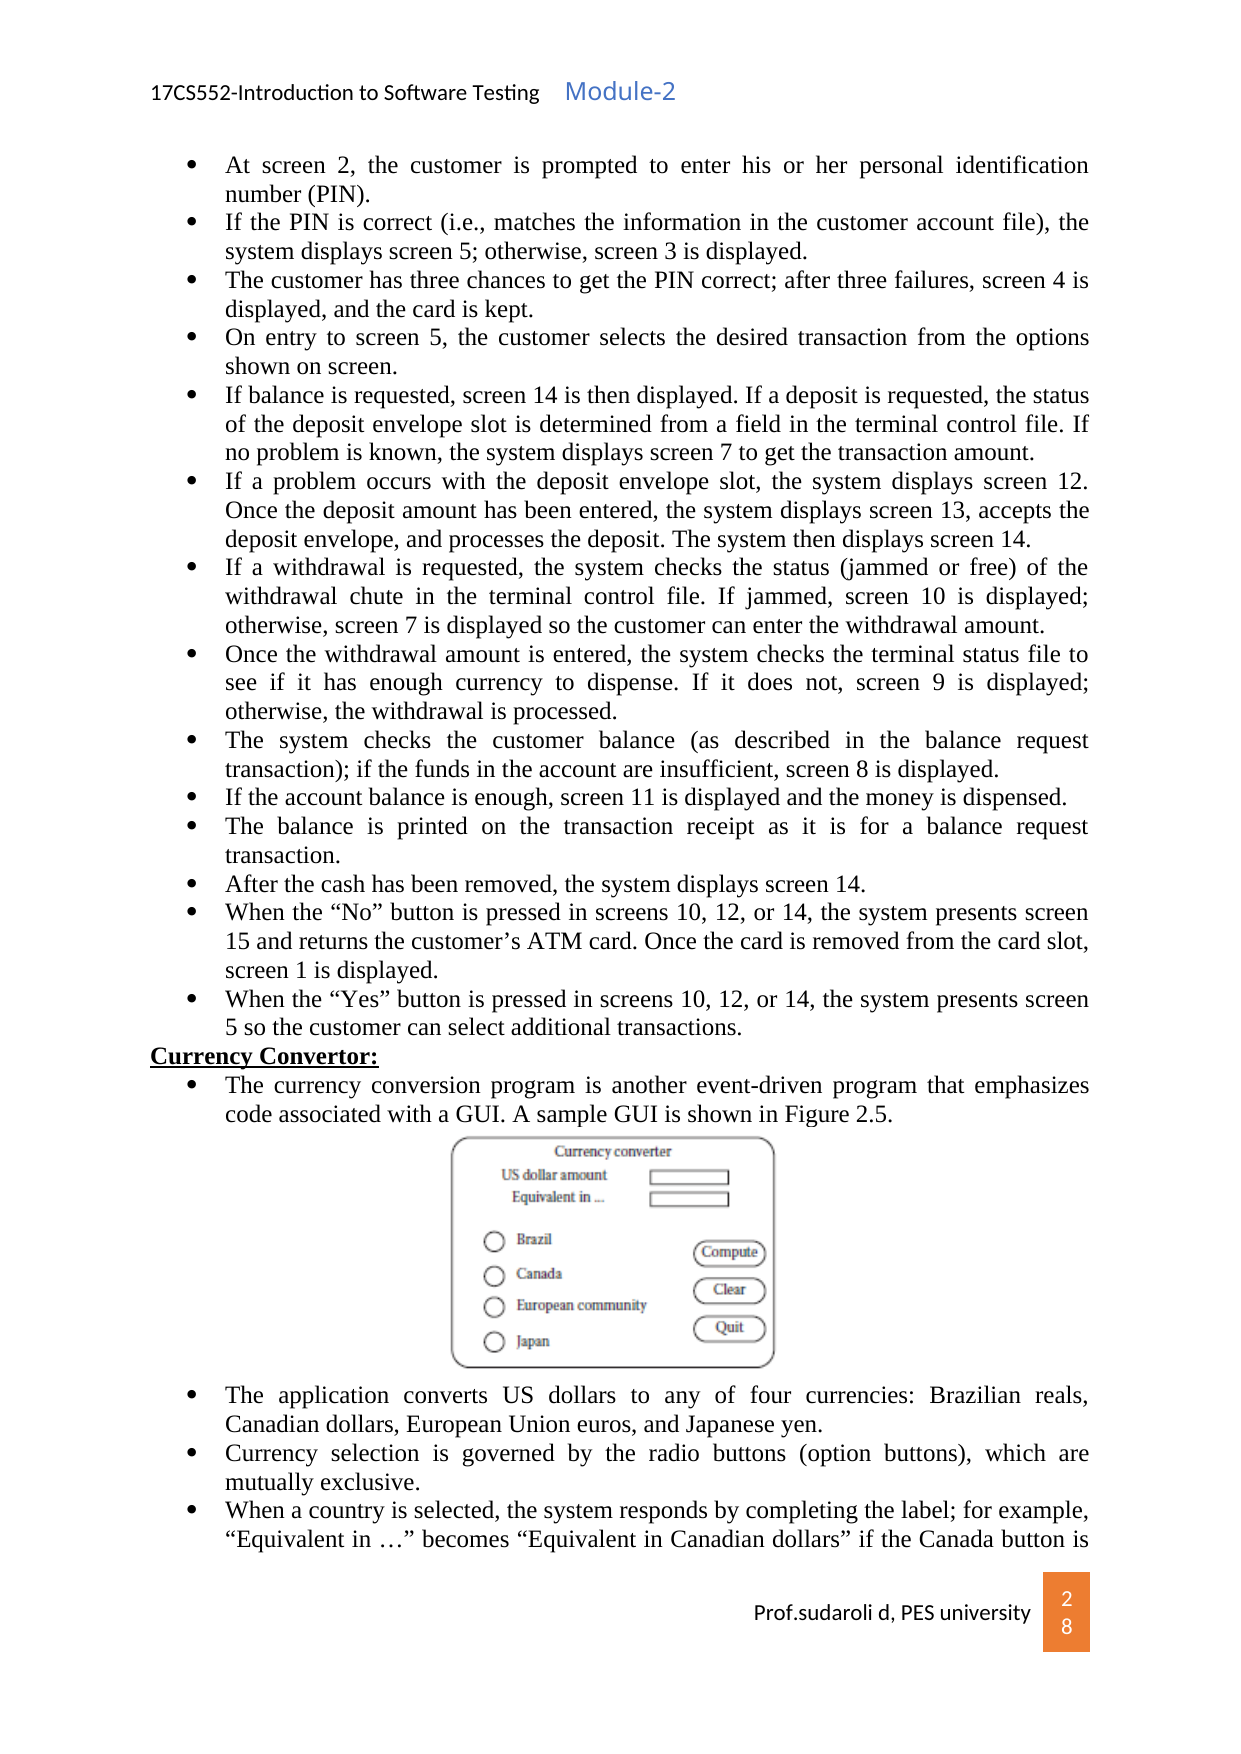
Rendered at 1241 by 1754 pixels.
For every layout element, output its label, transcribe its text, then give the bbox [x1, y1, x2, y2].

list The customer has three chances to get the PIN correct; after three failures, screen 4 is displayed, and the card is kept. [187, 265, 1090, 322]
list If the PIN is correct (i.e., matches the information in the customer account file), the system displays screen 5; otherwise, screen 3 is displayed. [187, 207, 1090, 265]
list When the “Yes” button is pressed in screens 10, 12, or 14, the system presents screen 5 so the customer can select additional transactions. [187, 984, 1090, 1041]
list The application converts US dollars to any of four currencies: Brazilian reals, Canadian dollars, European Union euros, and Japanese yen. [187, 1381, 1090, 1438]
list The balance is printed on the transaction receipt as it is for a balance request transaction. [187, 811, 1090, 869]
list After the cash has been removed, the system displays screen 14. [187, 869, 1090, 897]
list At screen 2, the customer is prompted to enter his or her personal identification number (PIN). [187, 150, 1090, 207]
list The system checks the customer balance (as described in the balance request transaction); if the funds in the account are insufficient, screen 8 is displayed. [187, 725, 1090, 782]
list If balance is requested, screen 14 is then displayed. If a deposit is requested, the status of the deposit envelope slot is determined from a field in the terminal control file. If no problem is known, the system displays screen 7 to get the transaction amount. [187, 380, 1090, 466]
list If a withdrawal is requested, the system checks the status (jammed or free) of the withdrawal chute in the terminal control file. If jammed, screen 10 is displayed; otherwise, screen 7 is displayed so the customer can enter the withdrawal amount. [187, 552, 1090, 639]
list If the account balance is enough, screen 11 is displayed and the money is dispensed. [187, 782, 1090, 811]
text Currency Convertor: [150, 1041, 1090, 1070]
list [187, 1496, 1090, 1553]
list The currency conversion program is another event-driven program that emphasizes code associated with a GUI. A sample GUI is shown in Figure 2.5. [187, 1070, 1090, 1127]
list Currency selection is governed by the radio buttons (option buttons), which are mutually exclusive. [187, 1438, 1090, 1496]
picture [423, 1127, 817, 1381]
list Once the withdrawal amount is entered, the system checks the terminal status file to see if it has enough currency to dispense. If it does not, screen 9 is displayed; otherwise, the withdrawal is processed. [187, 639, 1090, 725]
list On entry to screen 5, the customer selects the desired transaction from the options shown on screen. [187, 322, 1090, 380]
list If a problem occurs with the deposit envelope slot, the system displays screen 12. Once the deposit amount has been entered, the system displays screen 13, accepts the deposit envelope, and processes the deposit. The system then displays screen 14. [187, 466, 1090, 552]
list When the “No” button is pressed in screens 10, 12, or 14, the system presents screen 15 and returns the customer’s ATM card. Once the card is removed from the card slot, screen 1 is displayed. [187, 897, 1090, 984]
